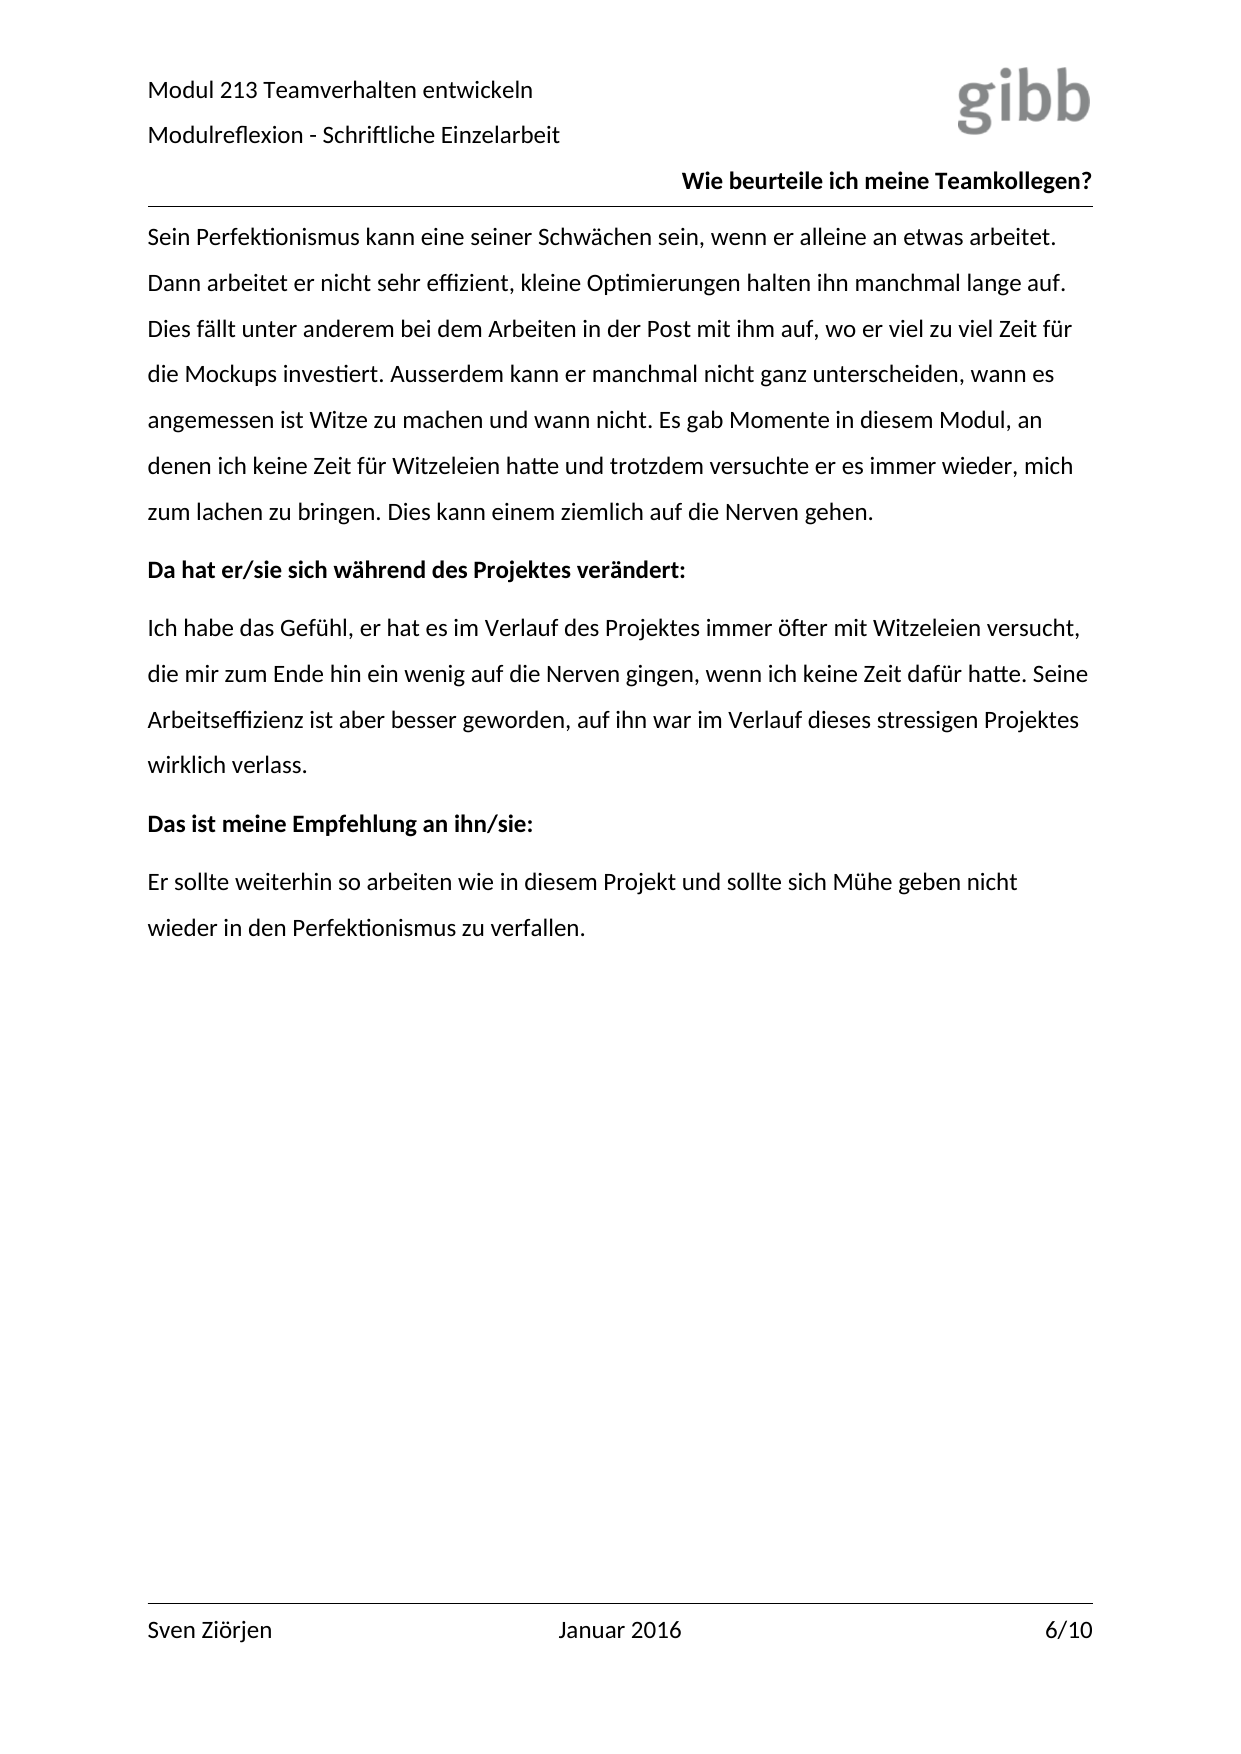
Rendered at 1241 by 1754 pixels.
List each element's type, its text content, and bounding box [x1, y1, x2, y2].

picture [955, 65, 1093, 138]
text Sein Perfektionismus kann eine seiner Schwächen sein, wenn er alleine an etwas arbeitet. Dann arbeitet er nicht sehr effizient, kleine Optimierungen halten ihn manchmal lange auf. Dies fällt unter anderem bei dem Arbeiten in der Post mit ihm auf, wo er viel zu viel Zeit für die Mockups investiert. Ausserdem kann er manchmal nicht ganz unterscheiden, wann es angemessen ist Witze zu machen und wann nicht. Es gab Momente in diesem Modul, an denen ich keine Zeit für Witzeleien hatte und trotzdem versuchte er es immer wieder, mich zum lachen zu bringen. Dies kann einem ziemlich auf die Nerven gehen. [147, 221, 1093, 526]
text Das ist meine Empfehlung an ihn/sie: [147, 808, 1093, 838]
text Ich habe das Gefühl, er hat es im Verlauf des Projektes immer öfter mit Witzeleien versucht, die mir zum Ende hin ein wenig auf die Nerven gingen, wenn ich keine Zeit dafür hatte. Seine Arbeitseffizienz ist aber besser geworden, auf ihn war im Verlauf dieses stressigen Projektes wirklich verlass. [147, 612, 1093, 780]
text Er sollte weiterhin so arbeiten wie in diesem Projekt und sollte sich Mühe geben nicht wieder in den Perfektionismus zu verfallen. [147, 866, 1093, 942]
text Da hat er/sie sich während des Projektes verändert: [147, 554, 1093, 584]
